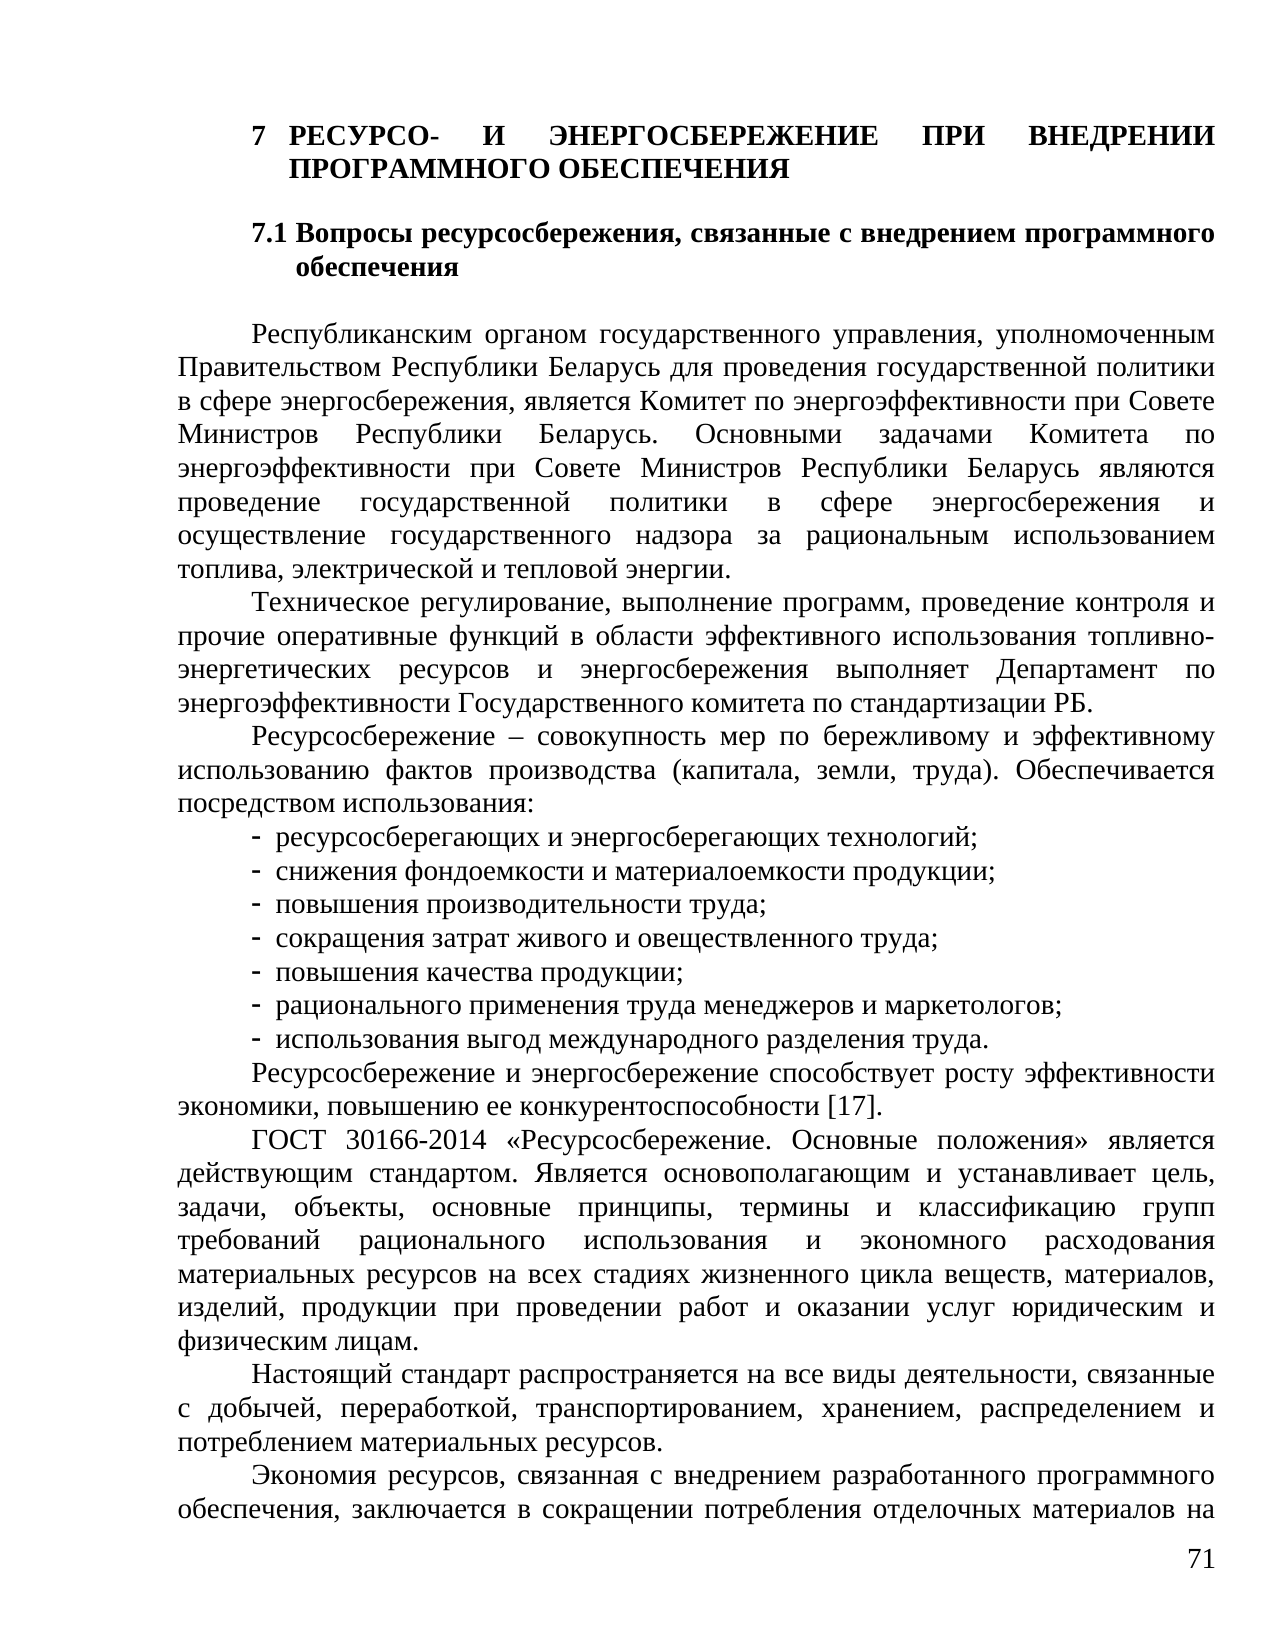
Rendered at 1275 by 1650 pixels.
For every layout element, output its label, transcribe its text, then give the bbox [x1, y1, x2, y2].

list снижения фондоемкости и материалоемкости продукции; [177, 853, 1216, 886]
list сокращения затрат живого и овеществленного труда; [177, 920, 1216, 954]
list Вопросы ресурсосбережения, связанные с внедрением программного обеспечения [251, 215, 1216, 282]
list повышения качества продукции; [177, 954, 1216, 987]
list повышения производительности труда; [177, 886, 1216, 920]
text Техническое регулирование, выполнение программ, проведение контроля и прочие оперативные функций в области эффективного использования топливно-энергетических ресурсов и энергосбережения выполняет Департамент по энергоэффективности Государственного комитета по стандартизации РБ. [177, 584, 1216, 718]
text ГОСТ 30166-2014 «Ресурсосбережение. Основные положения» является действующим стандартом. Является основополагающим и устанавливает цель, задачи, объекты, основные принципы, термины и классификацию групп требований рационального использования и экономного расходования материальных ресурсов на всех стадиях жизненного цикла веществ, материалов, изделий, продукции при проведении работ и оказании услуг юридическим и физическим лицам. [177, 1122, 1216, 1357]
list рационального применения труда менеджеров и маркетологов; [177, 987, 1216, 1021]
text Республиканским органом государственного управления, уполномоченным Правительством Республики Беларусь для проведения государственной политики в сфере энергосбережения, является Комитет по энергоэффективности при Совете Министров Республики Беларусь. Основными задачами Комитета по энергоэффективности при Совете Министров Республики Беларусь являются проведение государственной политики в сфере энергосбережения и осуществление государственного надзора за рациональным использованием топлива, электрической и тепловой энергии. [177, 316, 1216, 584]
text Ресурсосбережение и энергосбережение способствует росту эффективности экономики, повышению ее конкурентоспособности [17]. [177, 1055, 1216, 1122]
list ресурсосберегающих и энергосберегающих технологий; [177, 819, 1216, 853]
subtitle РЕСУРСО- И ЭНЕРГОСБЕРЕЖЕНИЕ ПРИ ВНЕДРЕНИИ ПРОГРАММНОГО ОБЕСПЕЧЕНИЯ [251, 118, 1216, 185]
list использования выгод международного разделения труда. [177, 1021, 1216, 1055]
text Ресурсосбережение – совокупность мер по бережливому и эффективному использованию фактов производства (капитала, земли, труда). Обеспечивается посредством использования: [177, 718, 1216, 819]
text Настоящий стандарт распространяется на все виды деятельности, связанные с добычей, переработкой, транспортированием, хранением, распределением и потреблением материальных ресурсов. [177, 1357, 1216, 1457]
